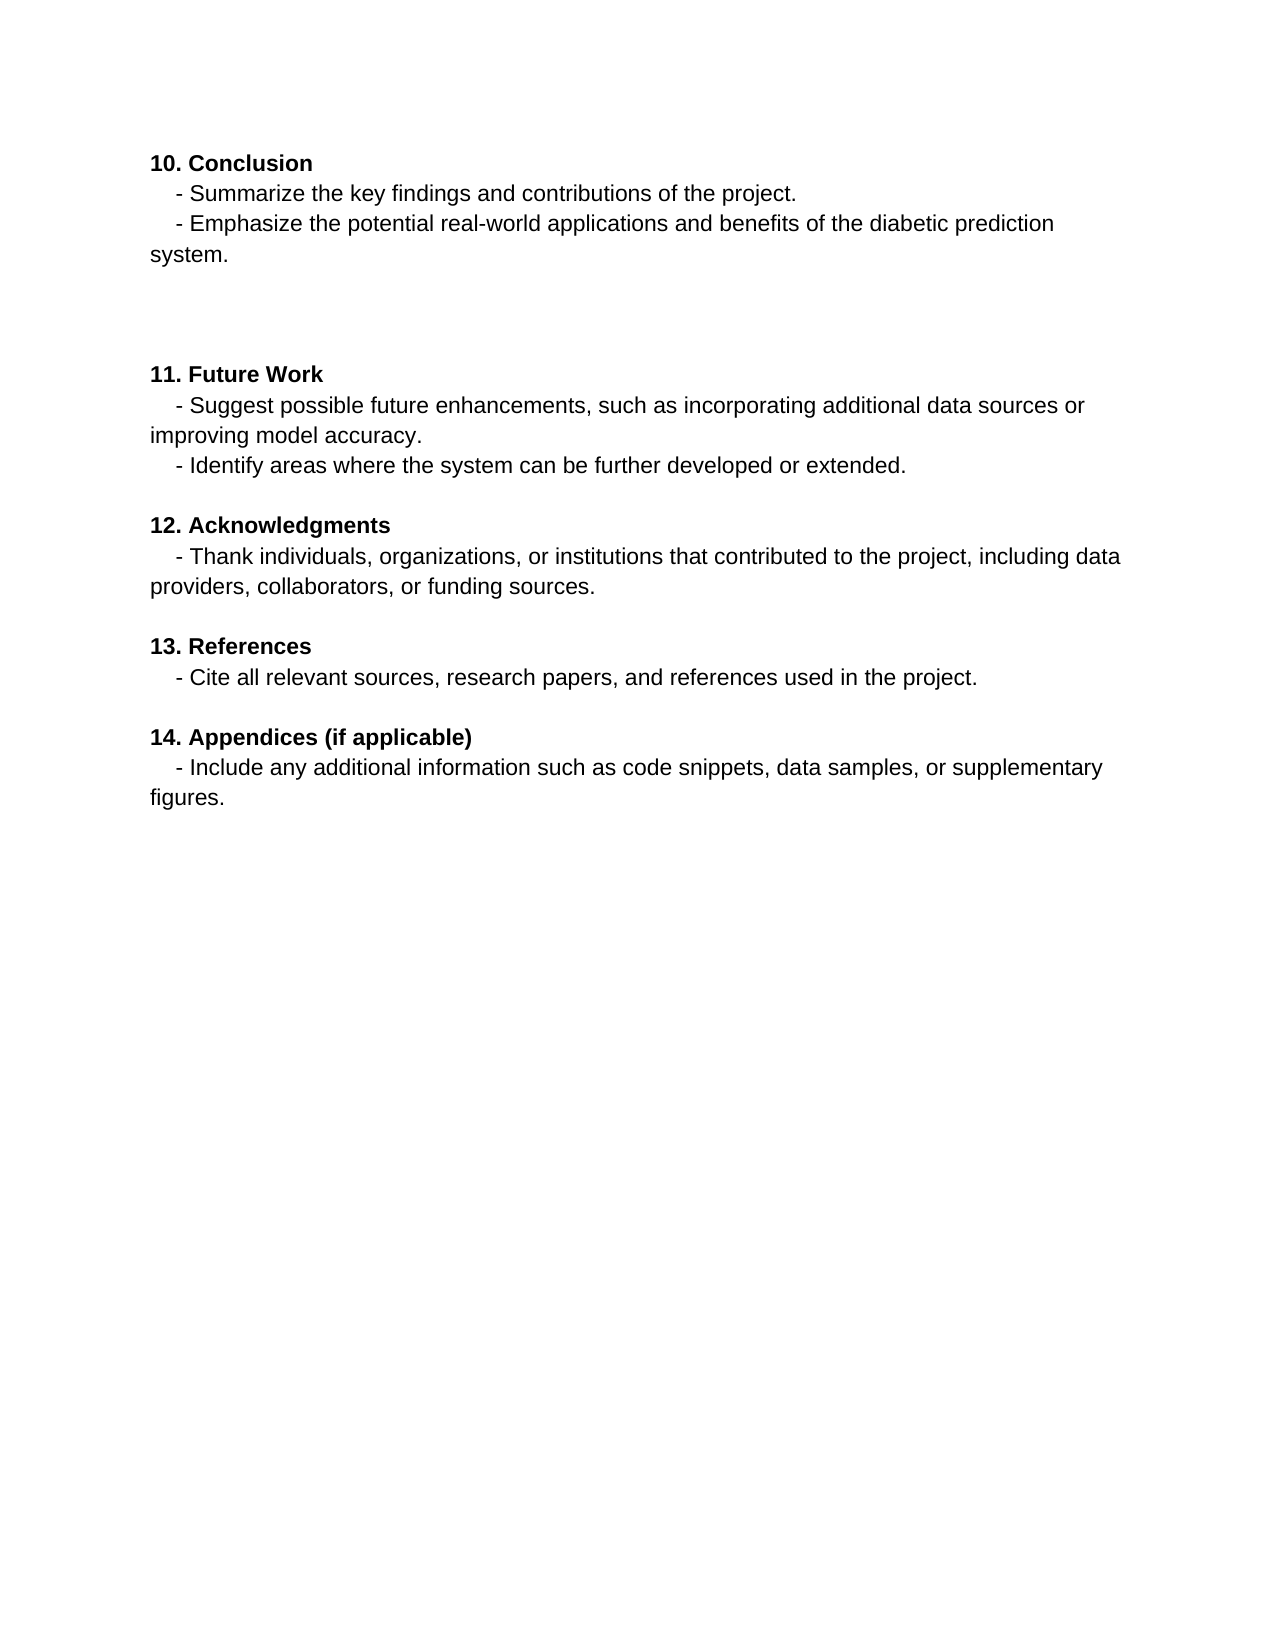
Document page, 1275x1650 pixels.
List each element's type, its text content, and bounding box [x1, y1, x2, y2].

text 14. Appendices (if applicable) [150, 724, 1125, 750]
text 10. Conclusion [150, 150, 1125, 176]
text - Suggest possible future enhancements, such as incorporating additional data sources or improving model accuracy. [150, 392, 1125, 448]
text - Identify areas where the system can be further developed or extended. [150, 452, 1125, 478]
text 11. Future Work [150, 361, 1125, 388]
text - Thank individuals, organizations, or institutions that contributed to the project, including data providers, collaborators, or funding sources. [150, 543, 1125, 599]
text 12. Acknowledgments [150, 512, 1125, 539]
text - Cite all relevant sources, research papers, and references used in the project. [150, 663, 1125, 690]
text - Emphasize the potential real-world applications and benefits of the diabetic prediction system. [150, 210, 1125, 267]
text - Include any additional information such as code snippets, data samples, or supplementary figures. [150, 754, 1125, 811]
text 13. References [150, 633, 1125, 660]
text - Summarize the key findings and contributions of the project. [150, 180, 1125, 207]
